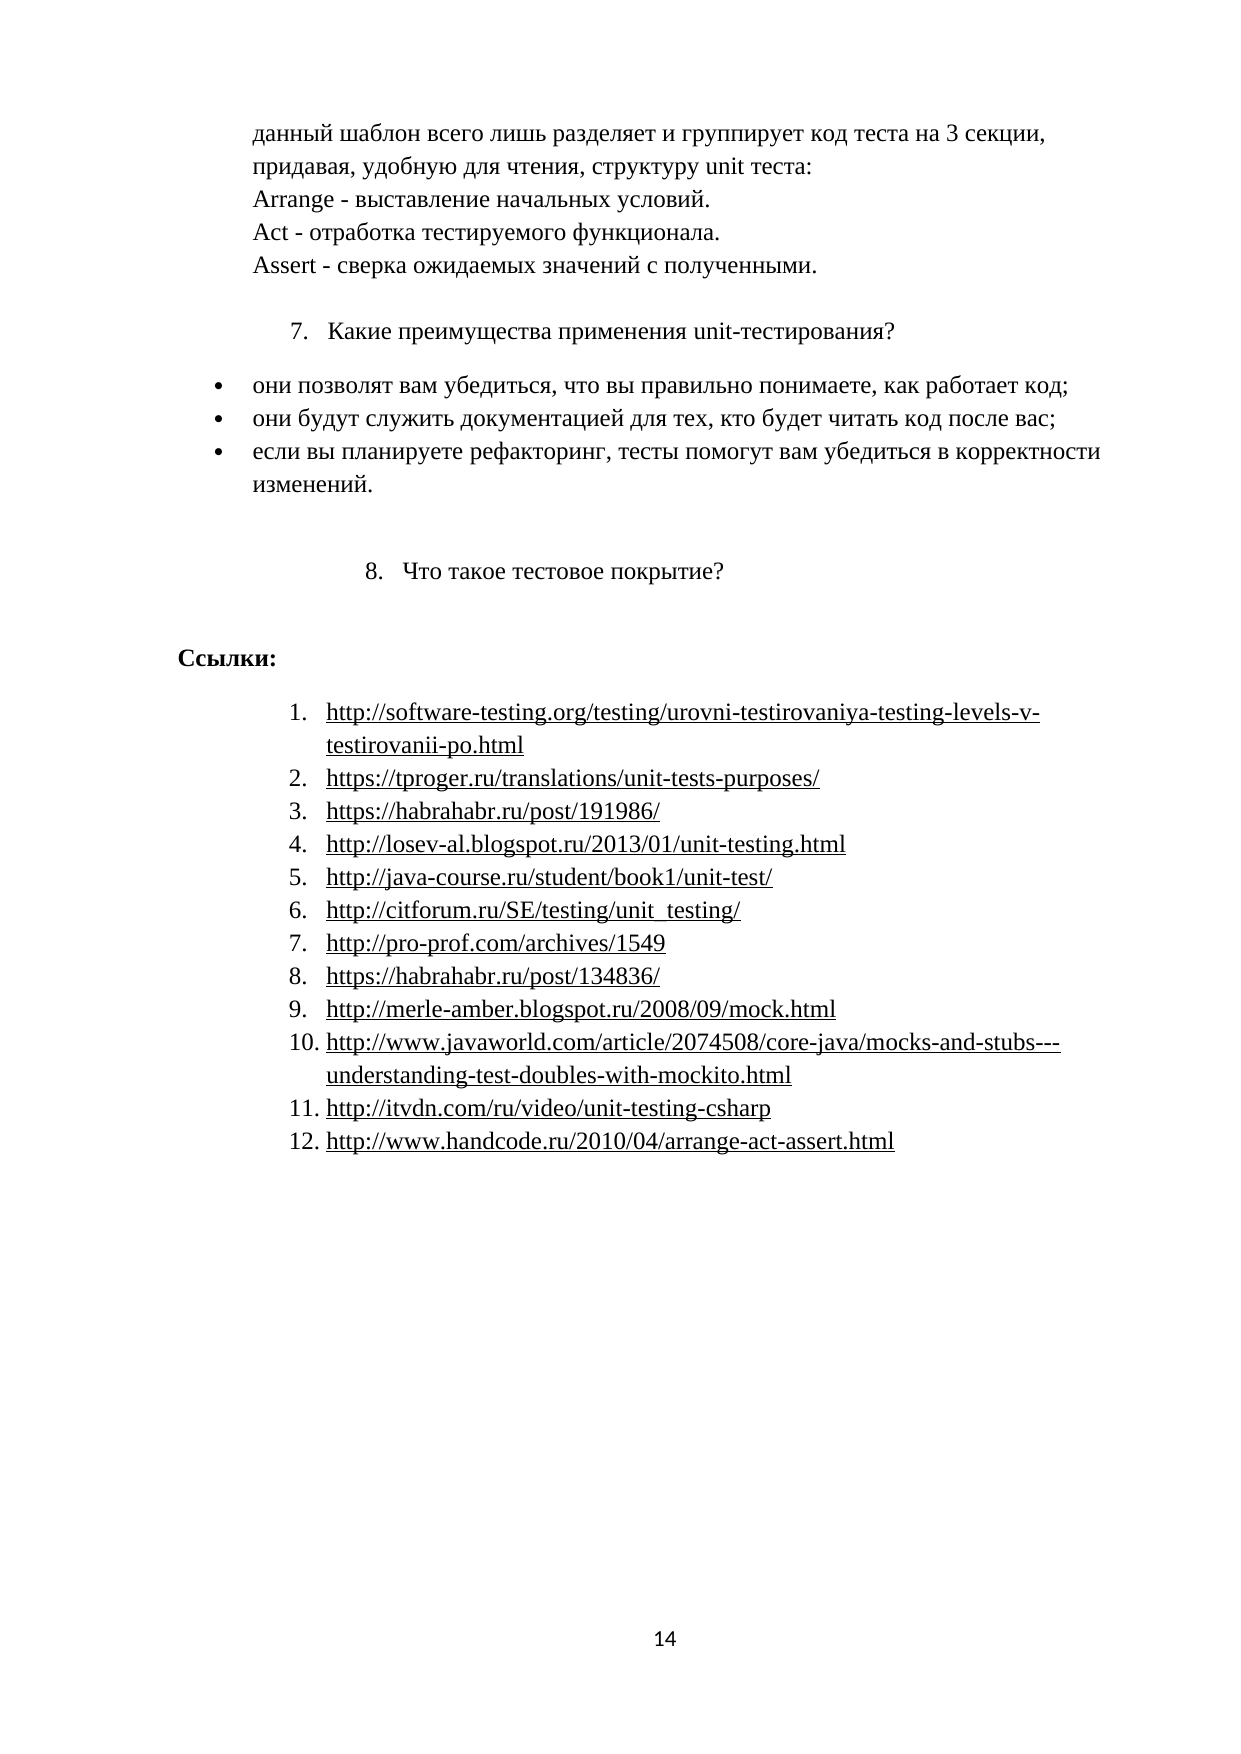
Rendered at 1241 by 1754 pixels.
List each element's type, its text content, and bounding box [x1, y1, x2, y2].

list данный шаблон всего лишь разделяет и группирует код теста на 3 секции, придавая, удобную для чтения, структуру unit теста: [252, 118, 1152, 180]
list http://www.javaworld.com/article/2074508/core-java/mocks-and-stubs---understanding-test-doubles-with-mockito.html [288, 1027, 1152, 1089]
list https://tproger.ru/translations/unit-tests-purposes/ [288, 763, 1152, 792]
list Assert - сверка ожидаемых значений с полученными. [252, 250, 1152, 279]
list http://losev-al.blogspot.ru/2013/01/unit-testing.html [288, 829, 1152, 858]
list Arrange - выставление начальных условий. [252, 184, 1152, 213]
list http://pro-prof.com/archives/1549 [288, 928, 1152, 957]
list http://www.handcode.ru/2010/04/arrange-act-assert.html [288, 1126, 1152, 1155]
list http://itvdn.com/ru/video/unit-testing-csharp [288, 1093, 1152, 1122]
list Act - отработка тестируемого функционала. [252, 217, 1152, 246]
list если вы планируете рефакторинг, тесты помогут вам убедиться в корректности изменений. [215, 436, 1152, 498]
list они будут служить документацией для тех, кто будет читать код после вас; [215, 403, 1152, 432]
list Что такое тестовое покрытие? [365, 556, 1152, 585]
text Ссылки: [177, 643, 1152, 672]
list https://habrahabr.ru/post/191986/ [288, 796, 1152, 824]
list они позволят вам убедиться, что вы правильно понимаете, как работает код; [215, 370, 1152, 399]
list http://java-course.ru/student/book1/unit-test/ [288, 862, 1152, 891]
list http://software-testing.org/testing/urovni-testirovaniya-testing-levels-v-testirovanii-po.html [288, 697, 1152, 758]
list Какие преимущества применения unit-тестирования? [290, 316, 1152, 345]
list https://habrahabr.ru/post/134836/ [288, 961, 1152, 990]
list http://citforum.ru/SE/testing/unit_testing/ [288, 895, 1152, 924]
list http://merle-amber.blogspot.ru/2008/09/mock.html [288, 994, 1152, 1023]
